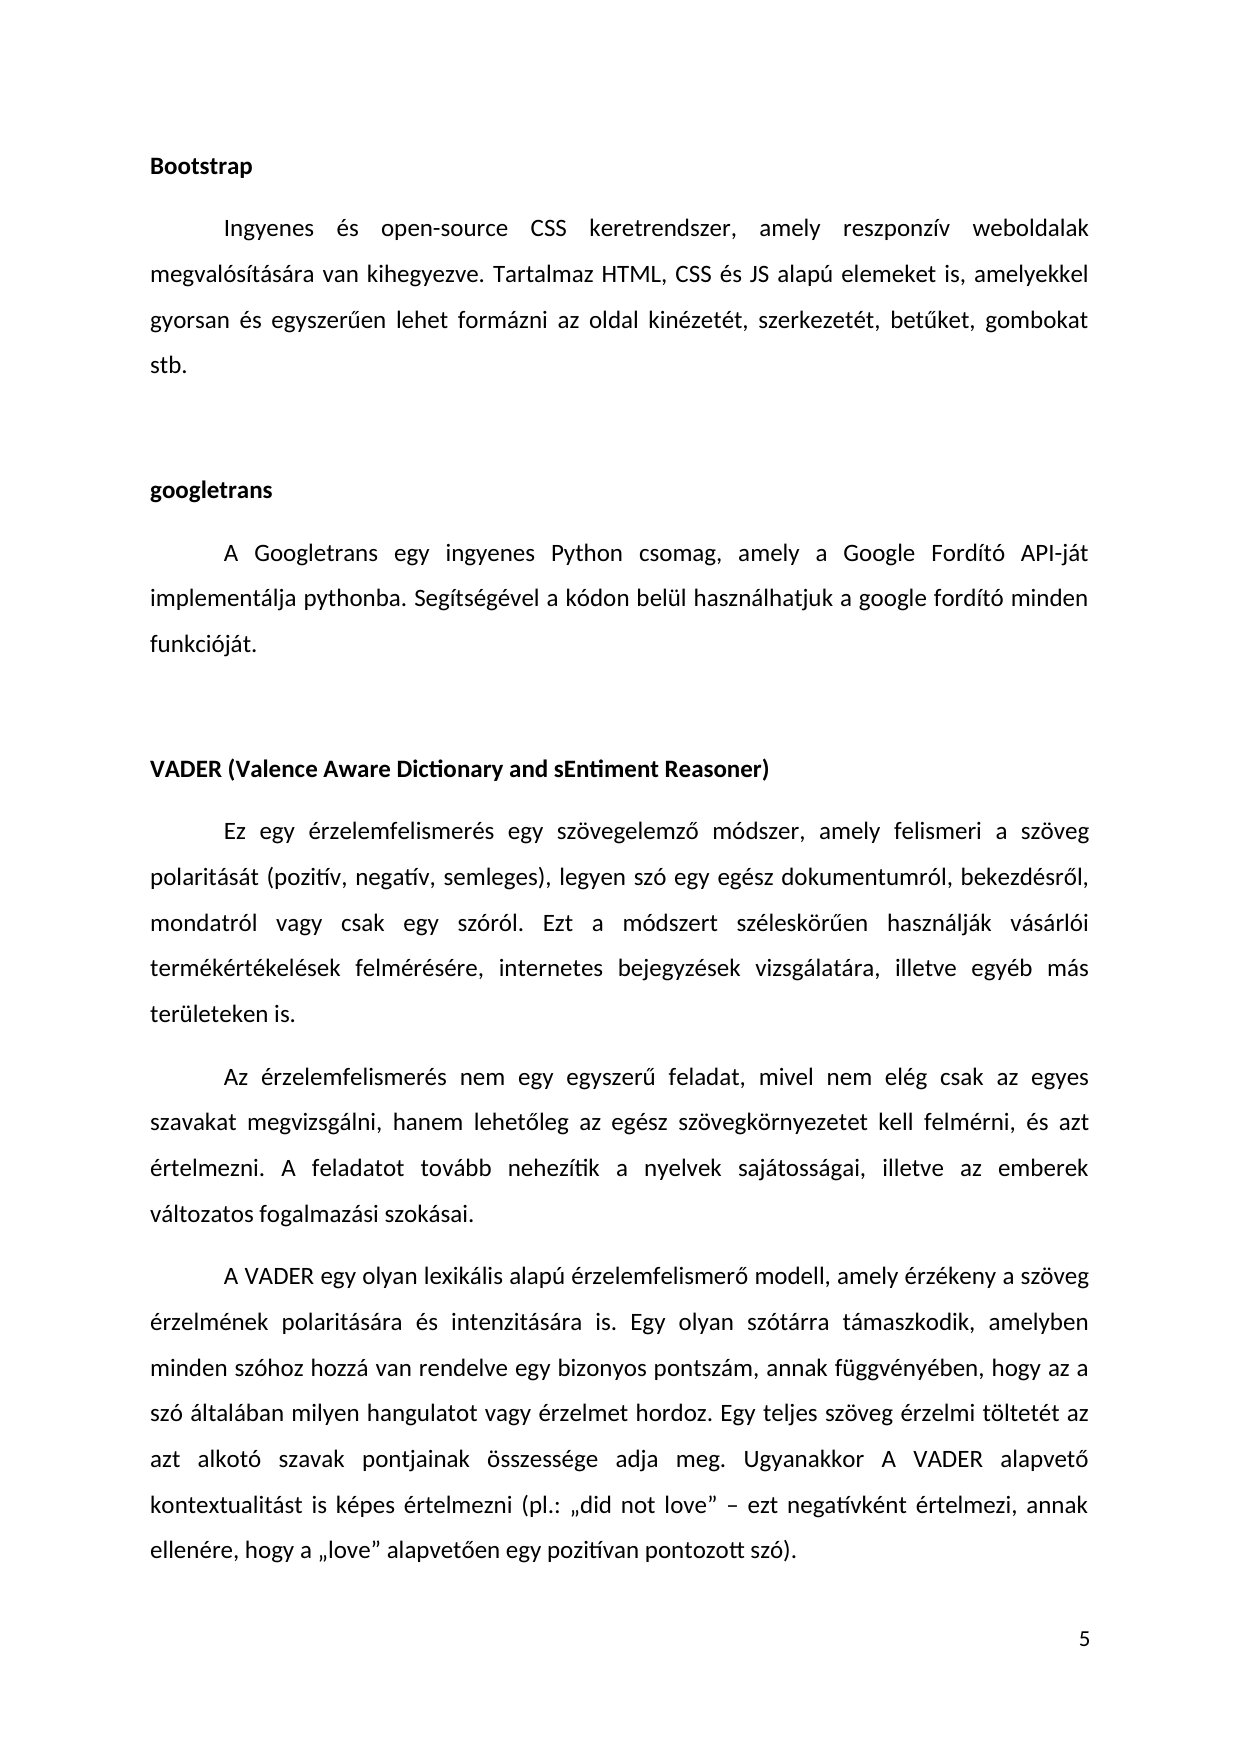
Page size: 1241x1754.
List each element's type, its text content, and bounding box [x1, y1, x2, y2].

text Ingyenes és open-source CSS keretrendszer, amely reszponzív weboldalak megvalósítására van kihegyezve. Tartalmaz HTML, CSS és JS alapú elemeket is, amelyekkel gyorsan és egyszerűen lehet formázni az oldal kinézetét, szerkezetét, betűket, gombokat stb. [150, 212, 1090, 380]
text Az érzelemfelismerés nem egy egyszerű feladat, mivel nem elég csak az egyes szavakat megvizsgálni, hanem lehetőleg az egész szövegkörnyezetet kell felmérni, és azt értelmezni. A feladatot tovább nehezítik a nyelvek sajátosságai, illetve az emberek változatos fogalmazási szokásai. [150, 1061, 1090, 1228]
subtitle Bootstrap [150, 150, 1090, 181]
text A Googletrans egy ingyenes Python csomag, amely a Google Fordító API-ját implementálja pythonba. Segítségével a kódon belül használhatjuk a google fordító minden funkcióját. [150, 537, 1090, 659]
text Ez egy érzelemfelismerés egy szövegelemző módszer, amely felismeri a szöveg polaritását (pozitív, negatív, semleges), legyen szó egy egész dokumentumról, bekezdésről, mondatról vagy csak egy szóról. Ezt a módszert széleskörűen használják vásárlói termékértékelések felmérésére, internetes bejegyzések vizsgálatára, illetve egyéb más területeken is. [150, 815, 1090, 1029]
subtitle VADER (Valence Aware Dictionary and sEntiment Reasoner) [150, 753, 1090, 783]
text A VADER egy olyan lexikális alapú érzelemfelismerő modell, amely érzékeny a szöveg érzelmének polaritására és intenzitására is. Egy olyan szótárra támaszkodik, amelyben minden szóhoz hozzá van rendelve egy bizonyos pontszám, annak függvényében, hogy az a szó általában milyen hangulatot vagy érzelmet hordoz. Egy teljes szöveg érzelmi töltetét az azt alkotó szavak pontjainak összessége adja meg. Ugyanakkor A VADER alapvető kontextualitást is képes értelmezni (pl.: „did not love” – ezt negatívként értelmezi, annak ellenére, hogy a „love” alapvetően egy pozitívan pontozott szó). [150, 1260, 1090, 1565]
subtitle googletrans [150, 474, 1090, 505]
